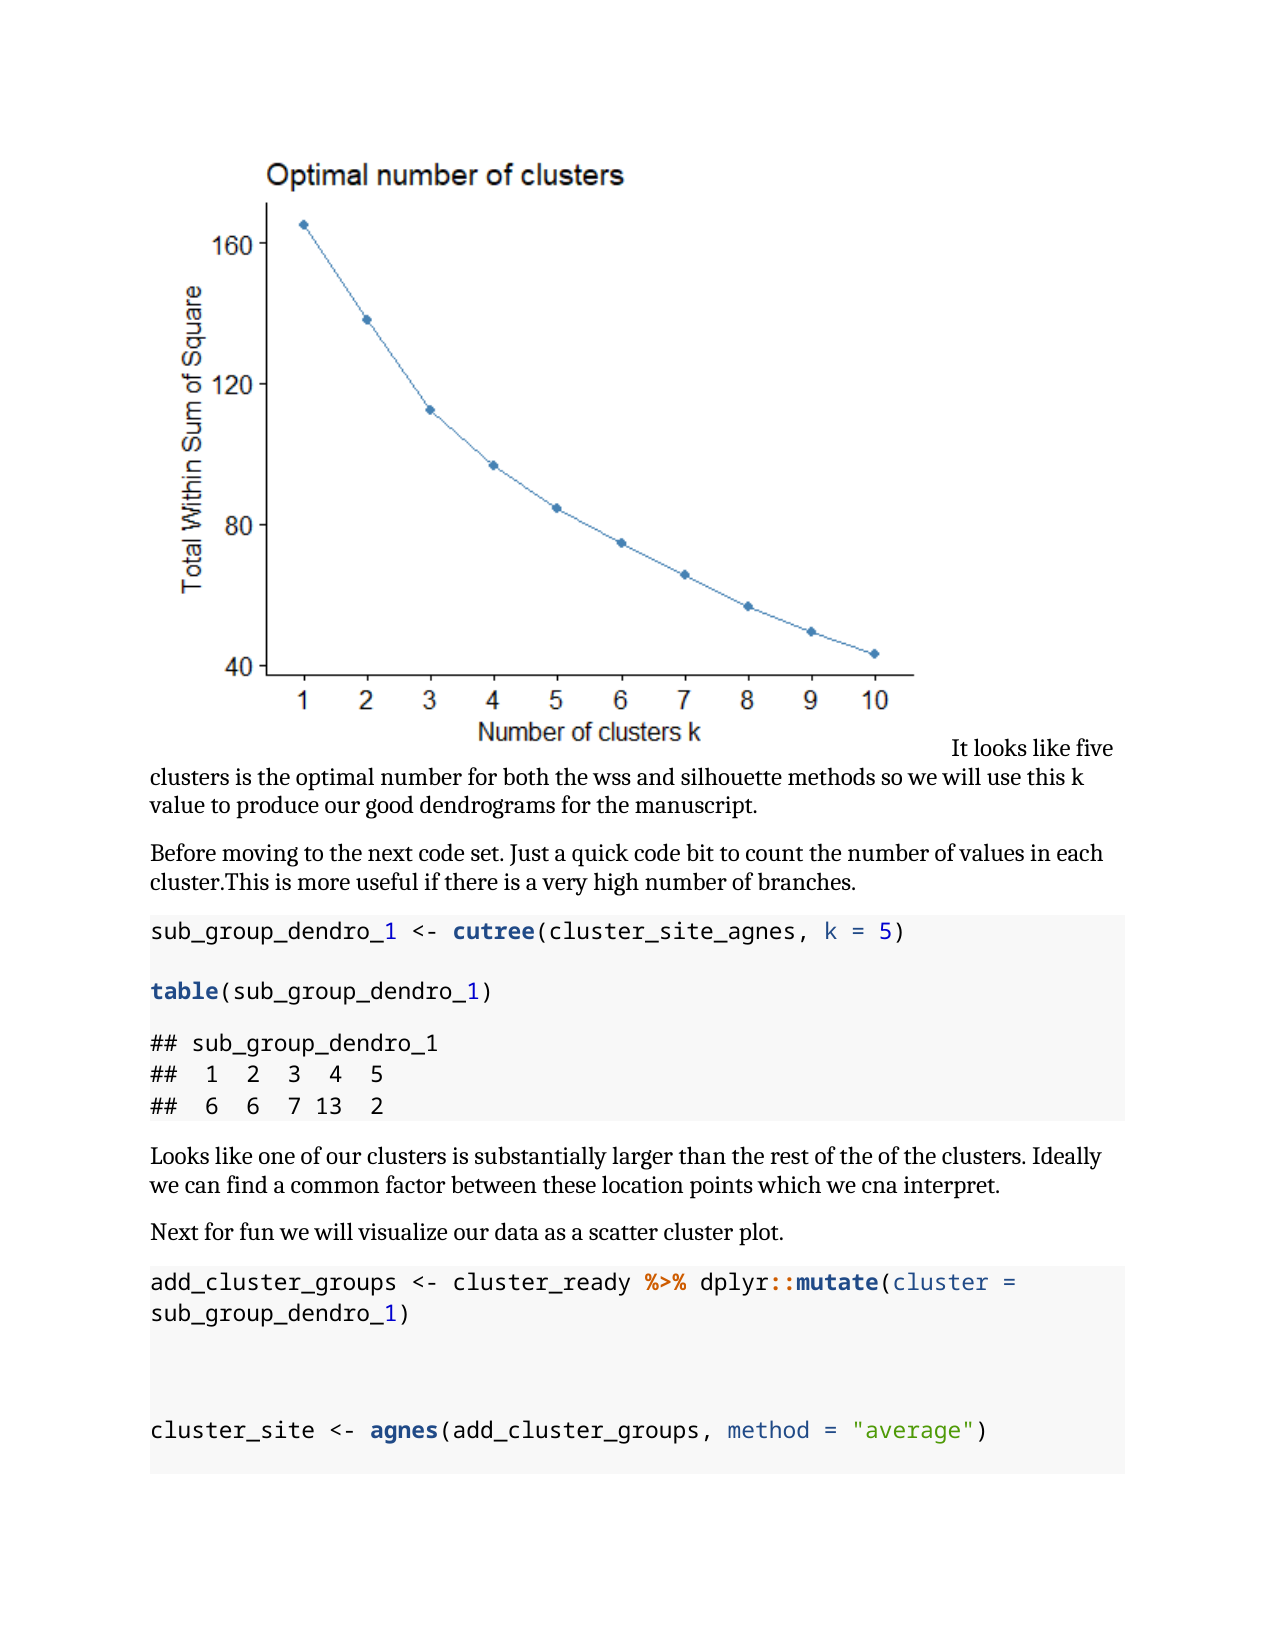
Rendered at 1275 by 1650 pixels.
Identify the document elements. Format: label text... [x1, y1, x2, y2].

text ## sub_group_dendro_1 ## 1 2 3 4 5 ## 6 6 7 13 2 [150, 1027, 1125, 1121]
text Looks like one of our clusters is substantially larger than the rest of the of the clusters. Ideally we can find a common factor between these location points which we cna interpret. [150, 1142, 1125, 1199]
text Next for fun we will visualize our data as a scatter cluster plot. [150, 1218, 1125, 1247]
text sub_group_dendro_1 <- cutree(cluster_site_agnes, k = 5) table(sub_group_dendro_1) [150, 915, 1125, 1006]
text Before moving to the next code set. Just a quick code bit to count the number of values in each cluster.This is more useful if there is a very high number of branches. [150, 839, 1125, 896]
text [150, 1266, 1125, 1474]
picture [168, 150, 927, 757]
